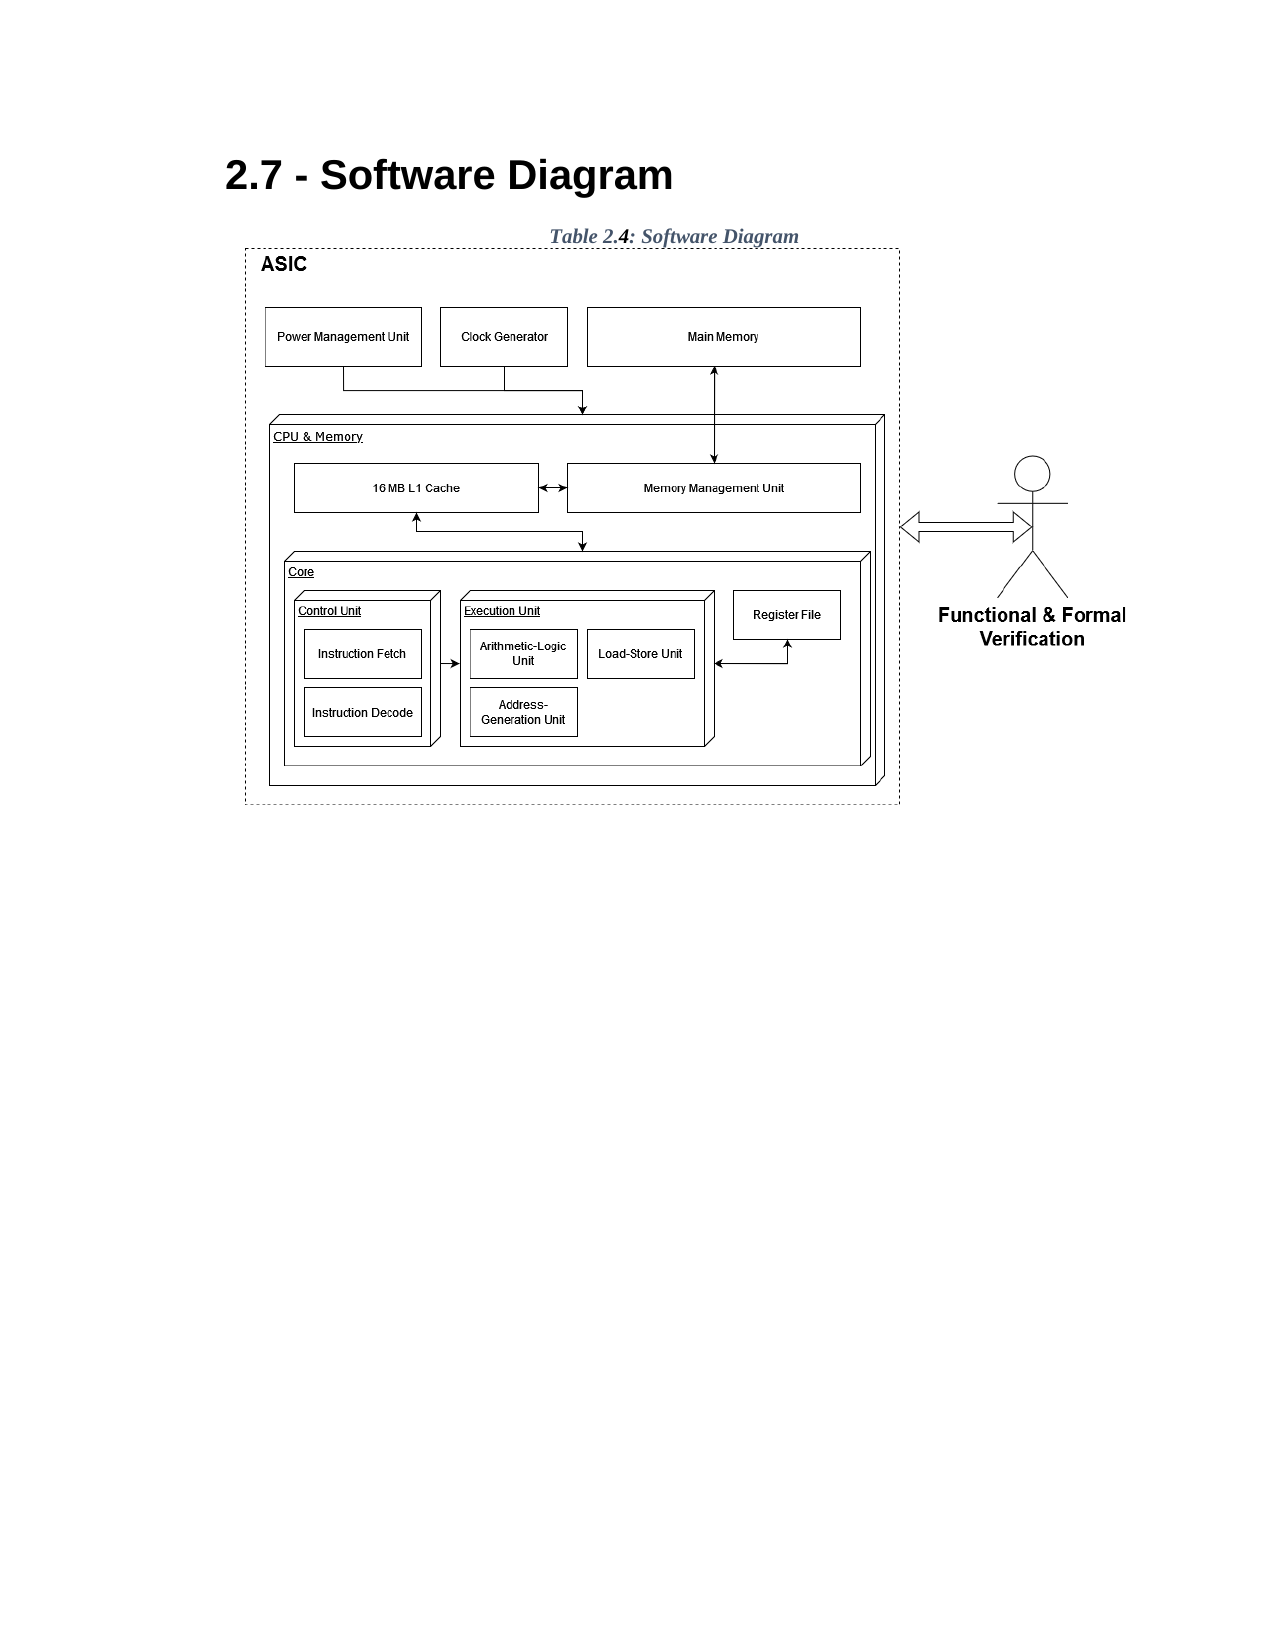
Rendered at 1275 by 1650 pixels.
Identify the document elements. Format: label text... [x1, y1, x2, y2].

text Table 2.4: Software Diagram [225, 224, 1125, 248]
text 2.7 - Software Diagram [225, 150, 1125, 198]
picture [225, 248, 1125, 805]
